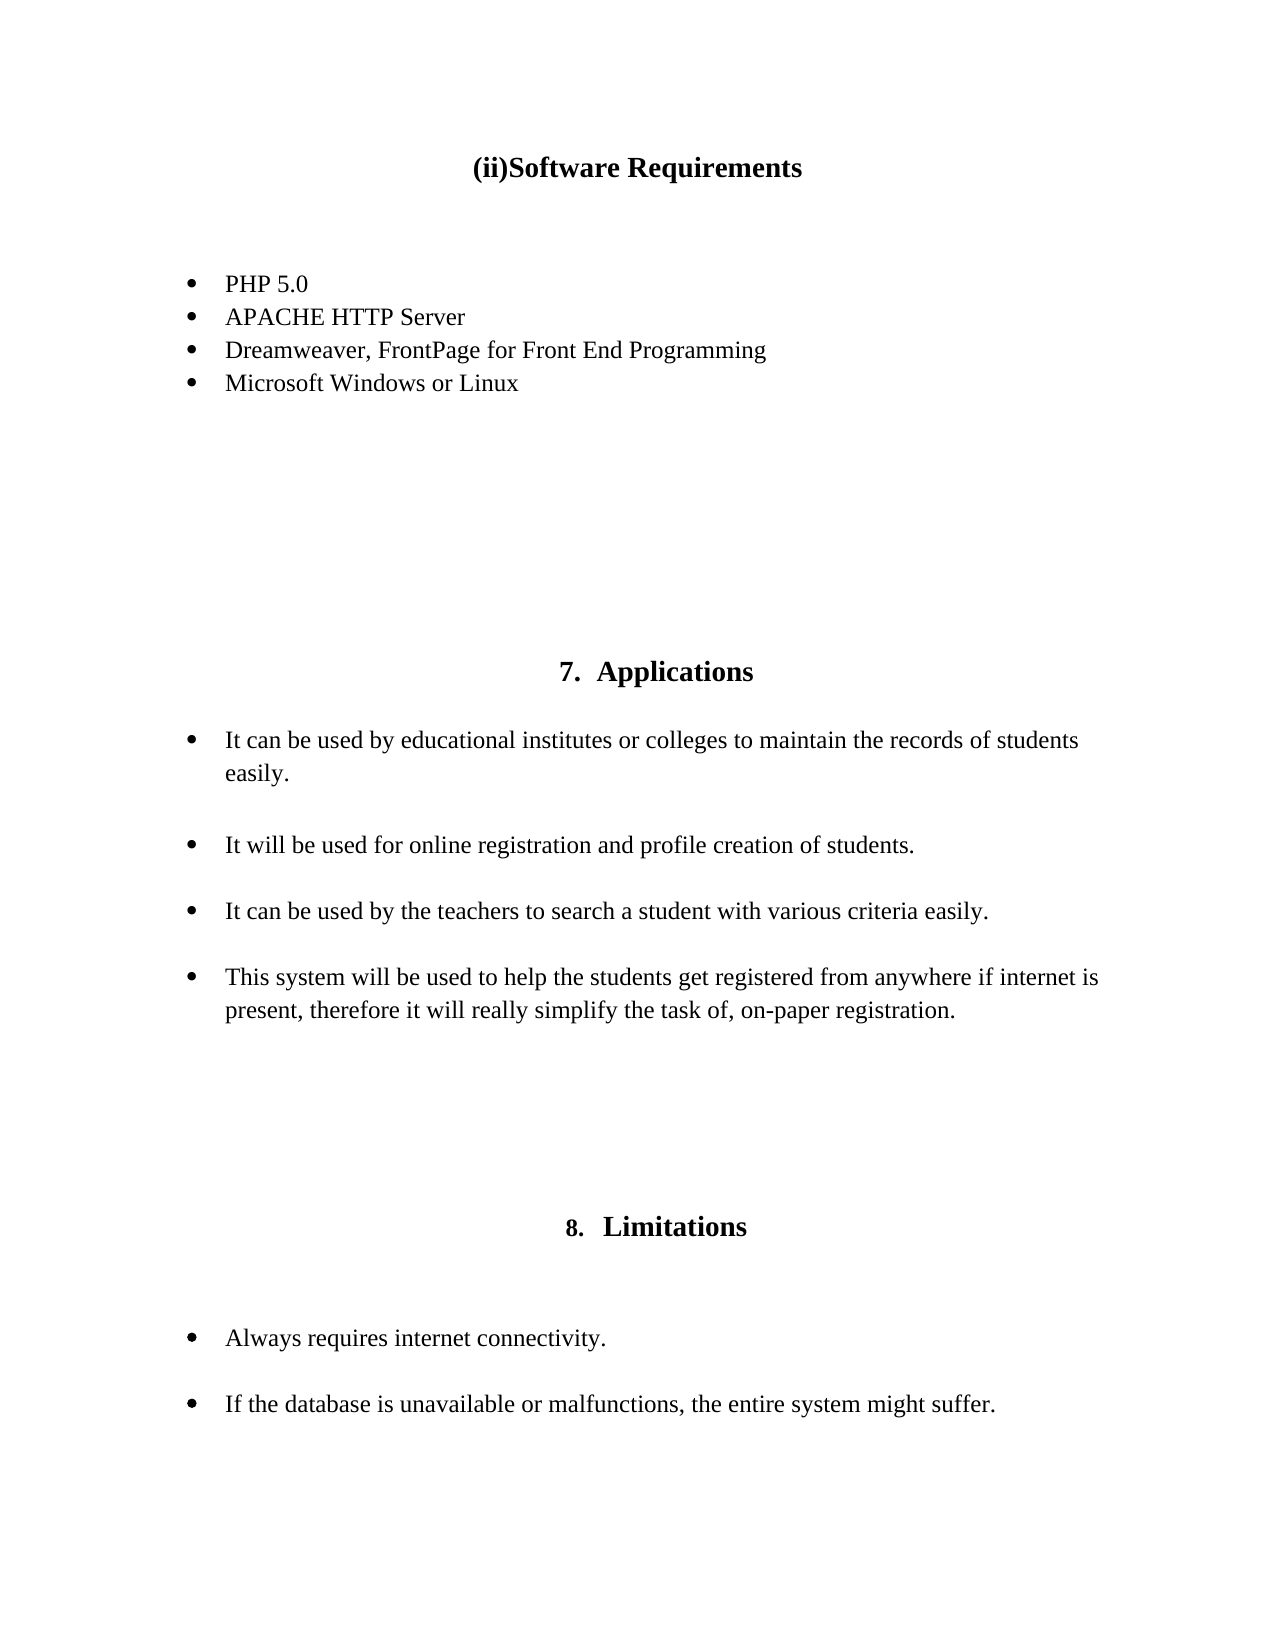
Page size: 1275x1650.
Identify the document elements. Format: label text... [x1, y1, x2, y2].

list This system will be used to help the students get registered from anywhere if internet is present, therefore it will really simplify the task of, on-paper registration. [187, 962, 1125, 1024]
list PHP 5.0 [187, 269, 1125, 297]
list Dreamweaver, FrontPage for Front End Programming [187, 335, 1125, 363]
list Microsoft Windows or Linux [187, 368, 1125, 397]
list Applications [187, 654, 1125, 687]
text (ii)Software Requirements [150, 150, 1125, 183]
list It can be used by educational institutes or colleges to maintain the records of students easily. [187, 725, 1125, 787]
list APACHE HTTP Server [187, 302, 1125, 331]
list Limitations [187, 1209, 1125, 1243]
list It can be used by the teachers to search a student with various criteria easily. [187, 896, 1125, 924]
list Always requires internet connectivity. [187, 1323, 1125, 1351]
list It will be used for online registration and profile creation of students. [187, 830, 1125, 858]
list If the database is unavailable or malfunctions, the entire system might suffer. [187, 1389, 1125, 1417]
